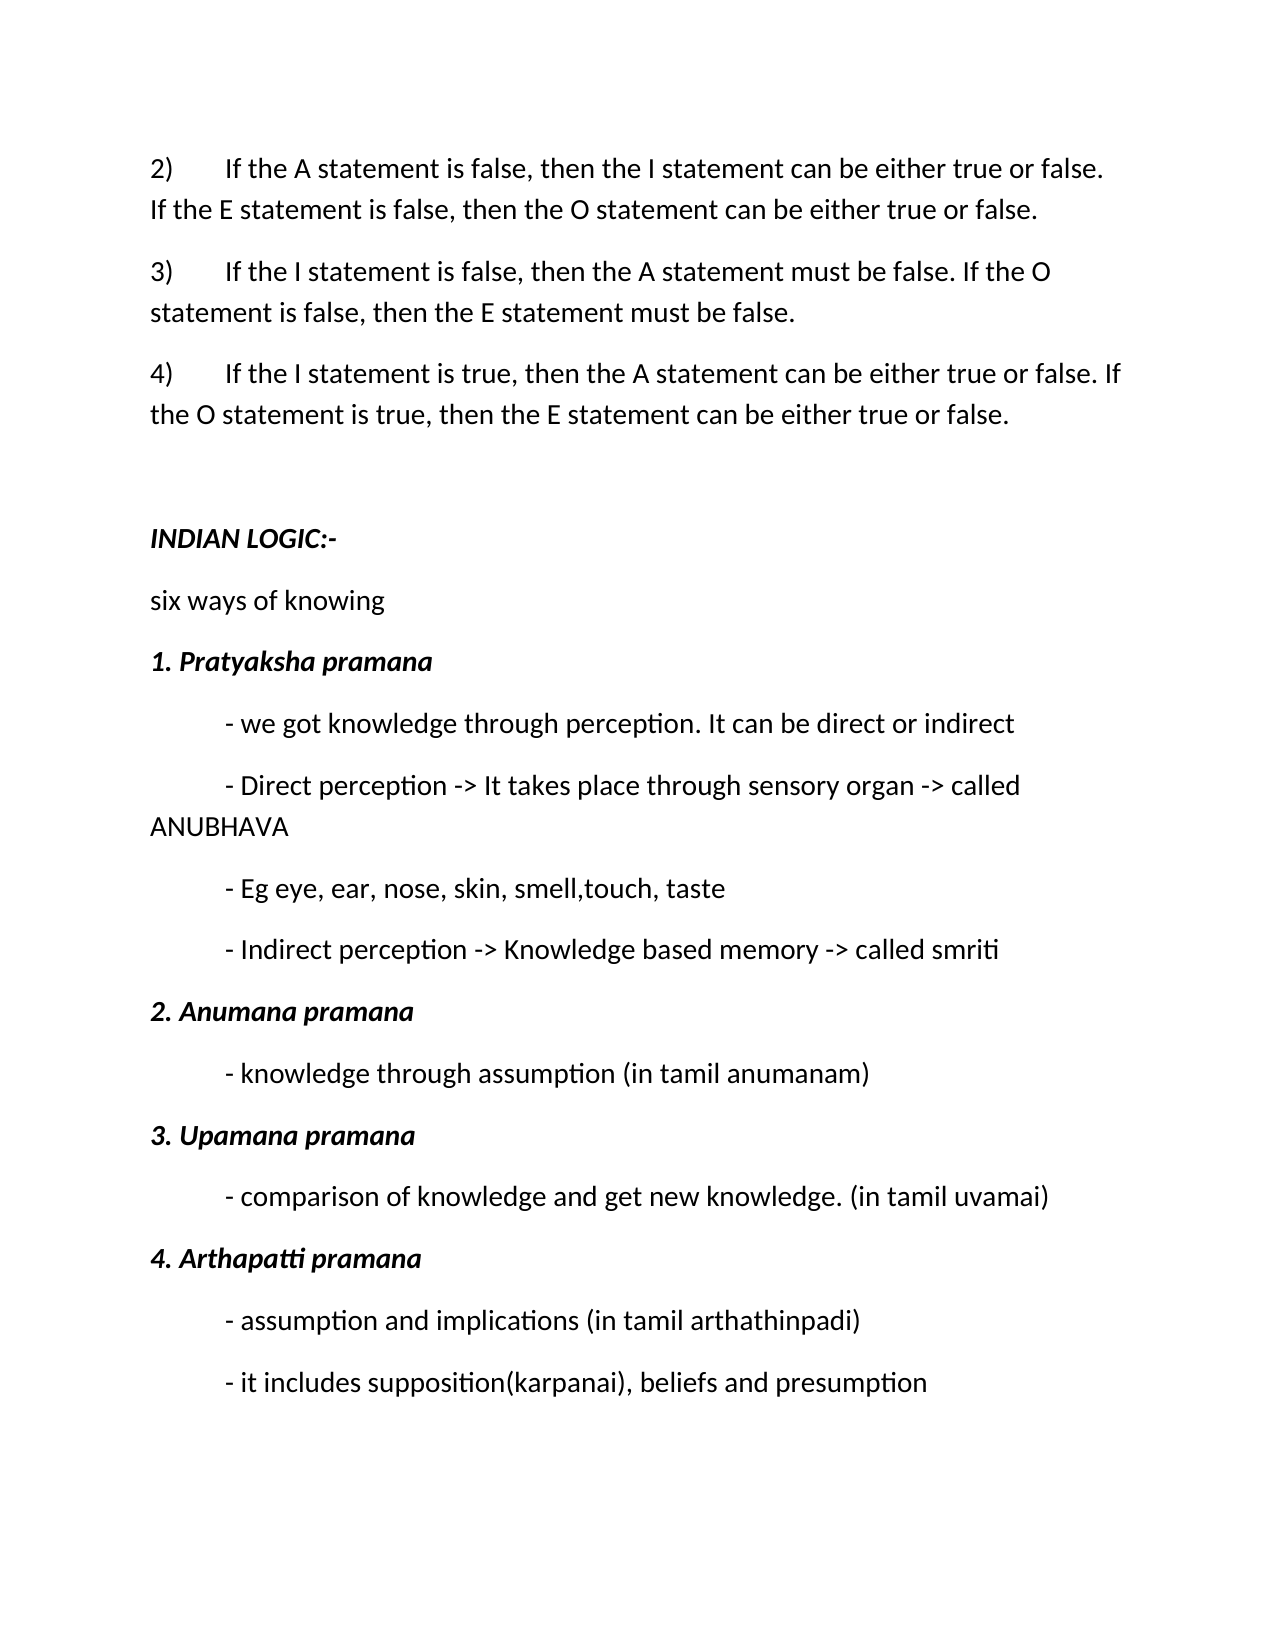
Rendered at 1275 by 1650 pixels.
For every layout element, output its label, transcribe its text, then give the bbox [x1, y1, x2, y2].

text six ways of knowing [150, 582, 1125, 617]
text - we got knowledge through perception. It can be direct or indirect [150, 705, 1125, 741]
text - Eg eye, ear, nose, skin, smell,touch, taste [150, 870, 1125, 905]
text - assumption and implications (in tamil arthathinpadi) [150, 1302, 1125, 1338]
text - knowledge through assumption (in tamil anumanam) [150, 1055, 1125, 1091]
text 4. Arthapatti pramana [150, 1240, 1125, 1276]
text - comparison of knowledge and get new knowledge. (in tamil uvamai) [150, 1178, 1125, 1214]
text - Direct perception -> It takes place through sensory organ -> called ANUBHAVA [150, 767, 1125, 843]
text 2. Anumana pramana [150, 993, 1125, 1029]
text INDIAN LOGIC:- [150, 520, 1125, 556]
text 2) If the A statement is false, then the I statement can be either true or false. If the E statement is false, then the O statement can be either true or false. [150, 150, 1125, 227]
text - Indirect perception -> Knowledge based memory -> called smriti [150, 931, 1125, 967]
text 3. Upamana pramana [150, 1117, 1125, 1152]
text 3) If the I statement is false, then the A statement must be false. If the O statement is false, then the E statement must be false. [150, 253, 1125, 329]
text - it includes supposition(karpanai), beliefs and presumption [150, 1364, 1125, 1399]
text 1. Pratyaksha pramana [150, 643, 1125, 679]
text 4) If the I statement is true, then the A statement can be either true or false. If the O statement is true, then the E statement can be either true or false. [150, 355, 1125, 432]
